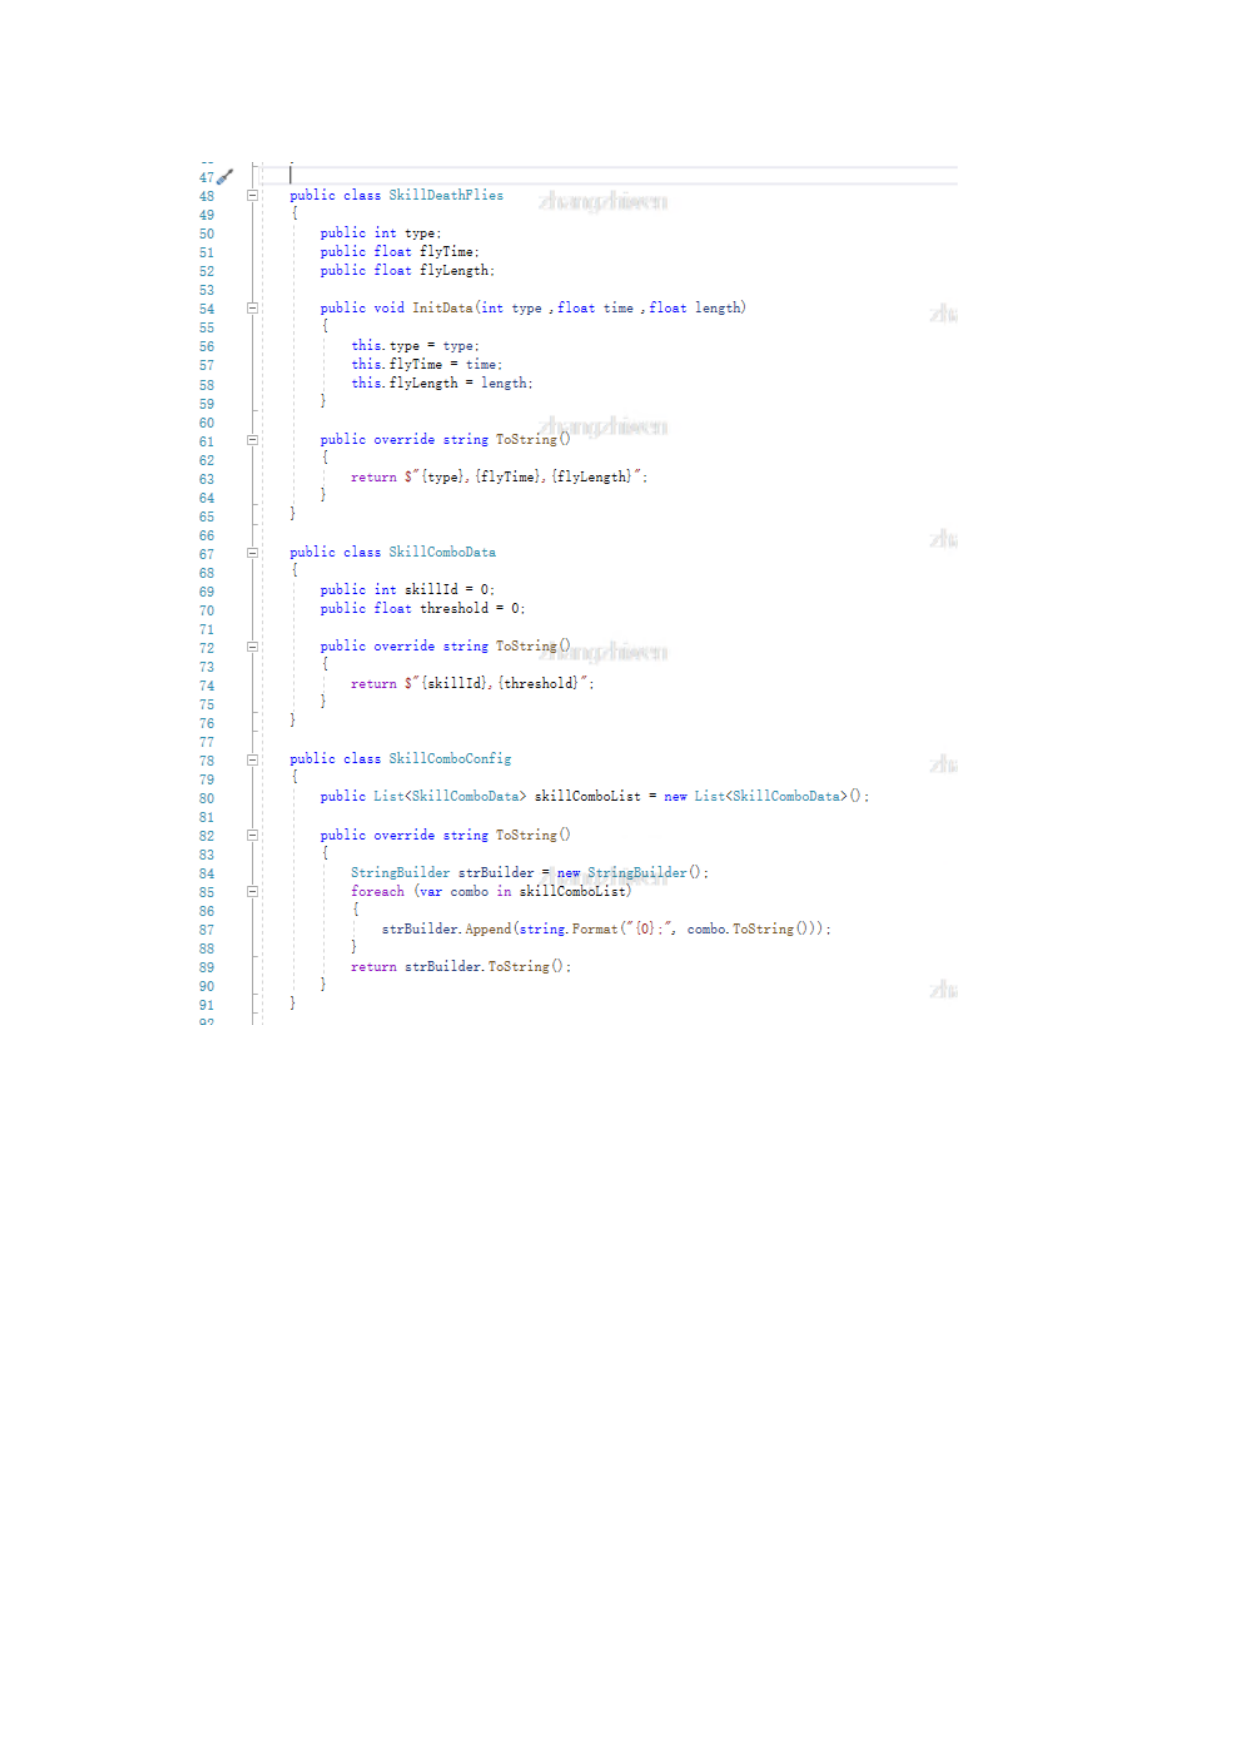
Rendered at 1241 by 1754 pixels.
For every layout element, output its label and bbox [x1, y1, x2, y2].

picture [187, 162, 958, 1025]
